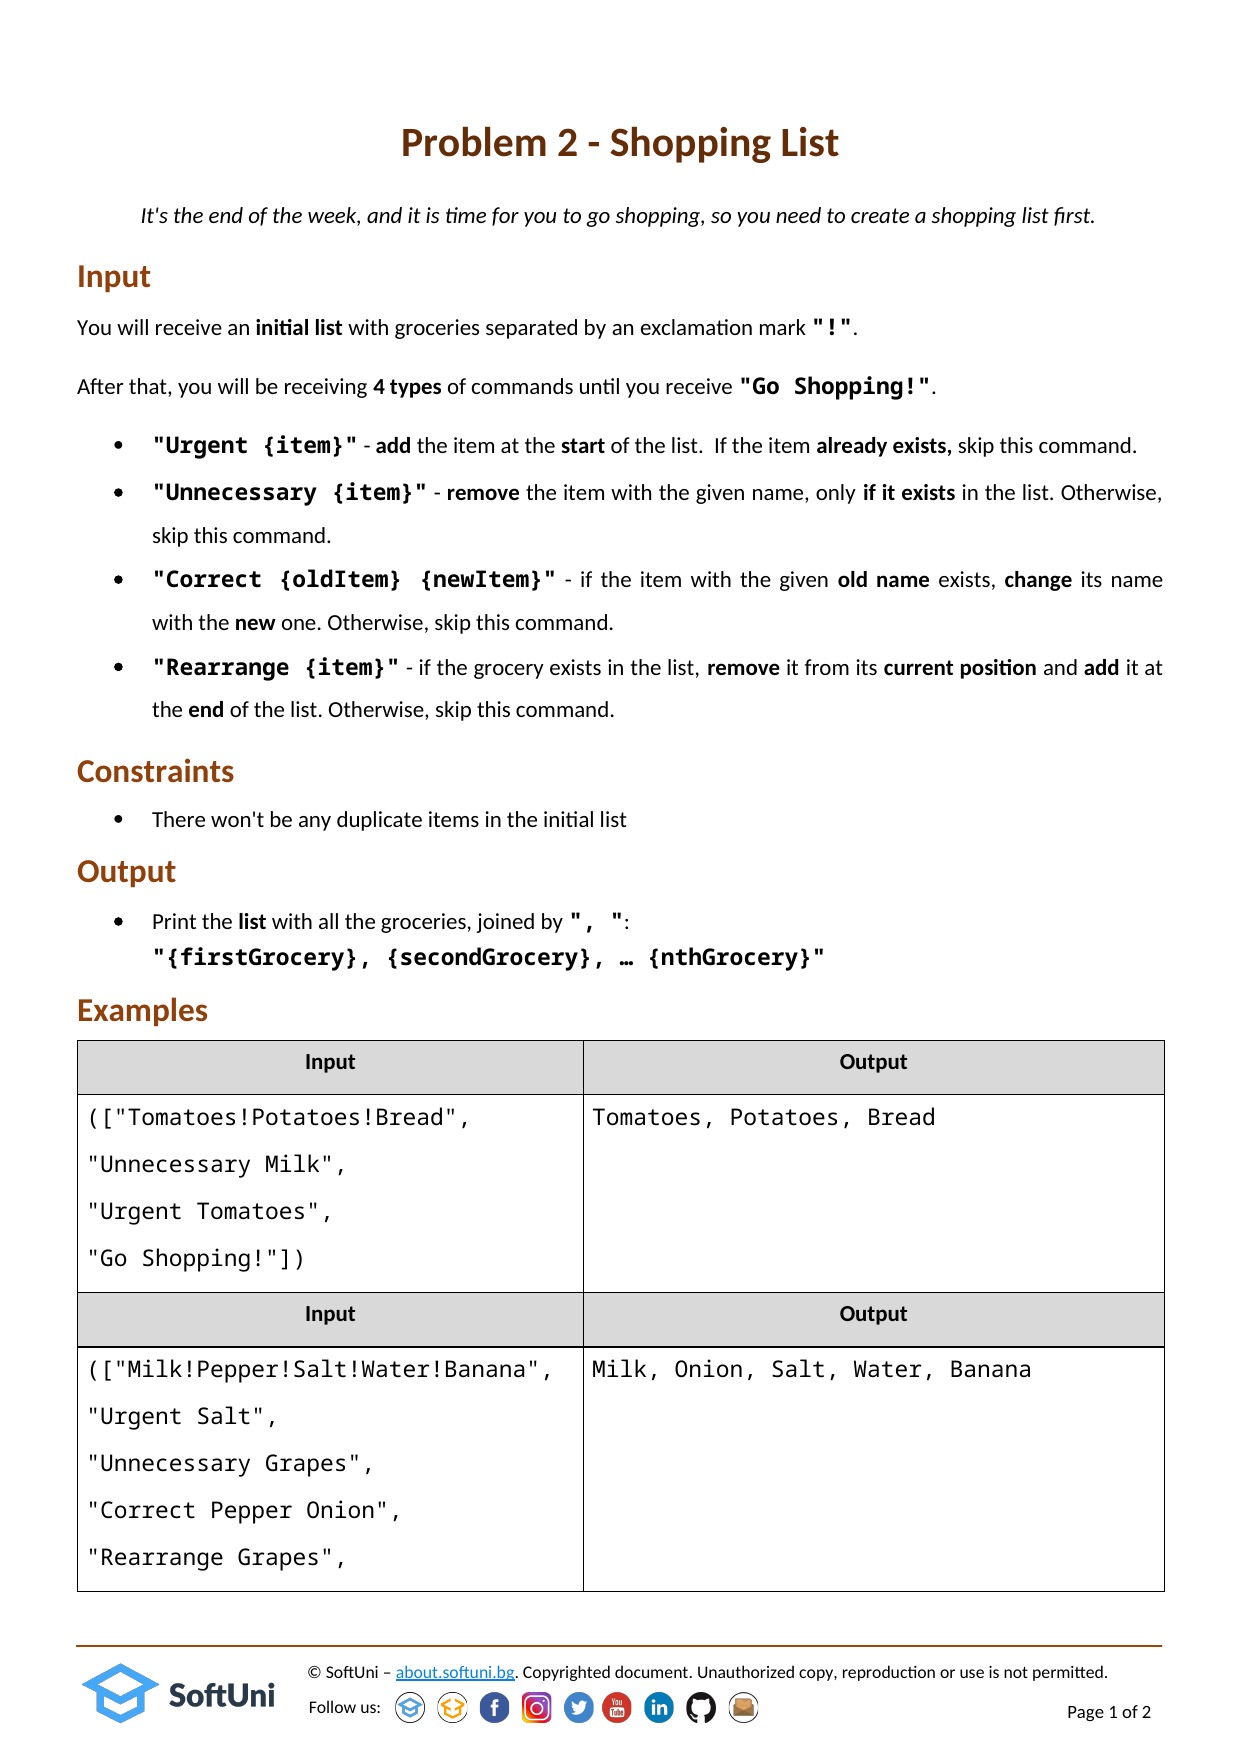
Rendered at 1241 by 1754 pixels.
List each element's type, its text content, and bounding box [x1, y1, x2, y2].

list "{firstGrocery}, {secondGrocery}, … {nthGrocery}" [152, 941, 1163, 972]
list "Unnecessary {item}" - remove the item with the given name, only if it exists in the list. Otherwise, skip this command. [114, 476, 1163, 549]
table_cell Tomatoes, Potatoes, Bread [584, 1095, 1164, 1292]
picture [437, 1692, 468, 1723]
subtitle Output [77, 850, 1163, 891]
picture [564, 1692, 594, 1723]
subtitle Examples [77, 989, 1163, 1030]
picture [686, 1692, 716, 1723]
list Print the list with all the groceries, joined by ", ": [114, 905, 1163, 936]
picture [522, 1692, 552, 1723]
subtitle Input [77, 255, 1163, 296]
picture [602, 1692, 632, 1723]
picture [665, 1692, 674, 1701]
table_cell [78, 1348, 583, 1591]
subtitle Problem 2 - Shopping List [77, 116, 1163, 167]
picture [395, 1692, 425, 1723]
picture [644, 1692, 653, 1701]
list "Urgent {item}" - add the item at the start of the list. If the item already exists, skip this command. [114, 429, 1163, 460]
list There won't be any duplicate items in the initial list [114, 805, 1163, 833]
subtitle Constraints [77, 750, 1163, 791]
table_cell Output [584, 1293, 1164, 1346]
picture [728, 1692, 759, 1723]
picture [665, 1714, 674, 1723]
table_header Output [584, 1041, 1164, 1094]
text You will receive an initial list with groceries separated by an exclamation mark "!". [77, 310, 1163, 342]
picture [658, 1705, 667, 1714]
table_cell (["Tomatoes!Potatoes!Bread", "Unnecessary Milk", "Urgent Tomatoes", "Go Shopping!"]) [78, 1095, 583, 1292]
picture [479, 1692, 510, 1723]
text After that, you will be receiving 4 types of commands until you receive "Go Shopping!". [77, 370, 1163, 401]
list "Rearrange {item}" - if the grocery exists in the list, remove it from its current position and add it at the end of the list. Otherwise, skip this command. [114, 650, 1163, 724]
picture [644, 1714, 653, 1723]
picture [75, 1658, 281, 1729]
table_cell Input [78, 1293, 583, 1346]
list "Correct {oldItem} {newItem}" - if the item with the given old name exists, change its name with the new one. Otherwise, skip this command. [114, 563, 1163, 636]
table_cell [584, 1348, 1164, 1591]
text It's the end of the week, and it is time for you to go shopping, so you need to create a shopping list first. [77, 201, 1163, 229]
table_header Input [78, 1041, 583, 1094]
